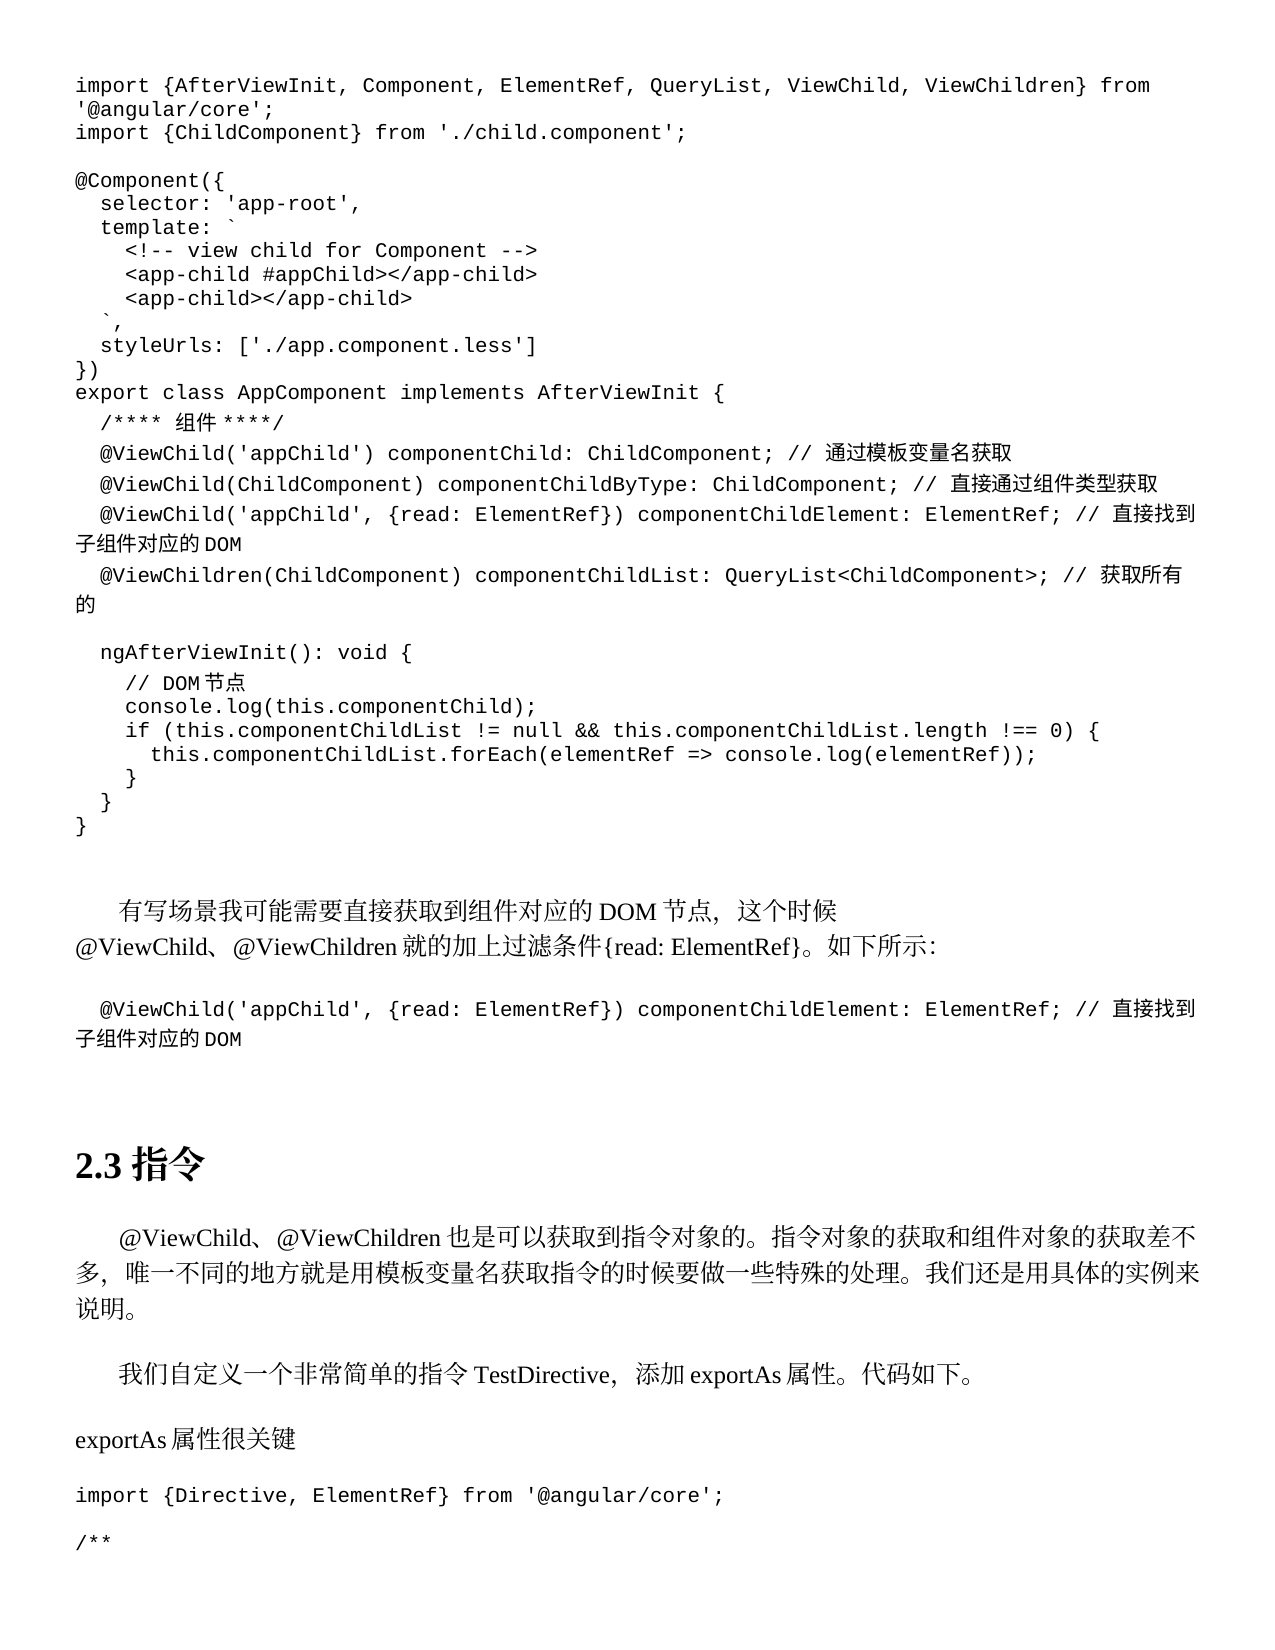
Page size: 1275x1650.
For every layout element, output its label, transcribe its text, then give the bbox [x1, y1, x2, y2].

text styleUrls: ['./app.component.less'] [75, 335, 1200, 359]
text @ViewChild、@ViewChildren也是可以获取到指令对象的。指令对象的获取和组件对象的获取差不多，唯一不同的地方就是用模板变量名获取指令的时候要做一些特殊的处理。我们还是用具体的实例来说明。 [75, 1218, 1200, 1326]
text @ViewChild(ChildComponent) componentChildByType: ChildComponent; // 直接通过组件类型获取 [75, 467, 1200, 497]
text import {AfterViewInit, Component, ElementRef, QueryList, ViewChild, ViewChildren} from '@angular/core'; [75, 75, 1200, 122]
subtitle 2.3 指令 [75, 1135, 1200, 1189]
text } [75, 791, 1200, 815]
text 有写场景我可能需要直接获取到组件对应的DOM节点，这个时候 @ViewChild、@ViewChildren就的加上过滤条件{read: ElementRef}。如下所示： [75, 891, 1200, 963]
text export class AppComponent implements AfterViewInit { [75, 382, 1200, 406]
text @Component({ [75, 169, 1200, 193]
text import {ChildComponent} from './child.component'; [75, 122, 1200, 146]
text }) [75, 359, 1200, 382]
text @ViewChild('appChild') componentChild: ChildComponent; // 通过模板变量名获取 [75, 436, 1200, 467]
text @ViewChild('appChild', {read: ElementRef}) componentChildElement: ElementRef; // 直接找到子组件对应的DOM [75, 497, 1200, 558]
text console.log(this.componentChild); [75, 696, 1200, 720]
text selector: 'app-root', [75, 193, 1200, 217]
text exportAs属性很关键 [75, 1420, 1200, 1456]
text @ViewChild('appChild', {read: ElementRef}) componentChildElement: ElementRef; // 直接找到子组件对应的DOM [75, 992, 1200, 1053]
text ngAfterViewInit(): void { [75, 642, 1200, 666]
text `, [75, 311, 1200, 335]
text /** [75, 1532, 1200, 1556]
text // DOM节点 [75, 666, 1200, 696]
text if (this.componentChildList != null && this.componentChildList.length !== 0) { [75, 720, 1200, 744]
text template: ` [75, 217, 1200, 241]
text <!-- view child for Component --> [75, 241, 1200, 264]
text } [75, 767, 1200, 791]
text this.componentChildList.forEach(elementRef => console.log(elementRef)); [75, 744, 1200, 767]
text @ViewChildren(ChildComponent) componentChildList: QueryList<ChildComponent>; // 获取所有的 [75, 558, 1200, 619]
text 我们自定义一个非常简单的指令TestDirective，添加exportAs属性。代码如下。 [75, 1355, 1200, 1391]
text <app-child #appChild></app-child> [75, 264, 1200, 288]
text <app-child></app-child> [75, 288, 1200, 311]
text } [75, 815, 1200, 838]
text /**** 组件 ****/ [75, 406, 1200, 436]
text import {Directive, ElementRef} from '@angular/core'; [75, 1485, 1200, 1509]
